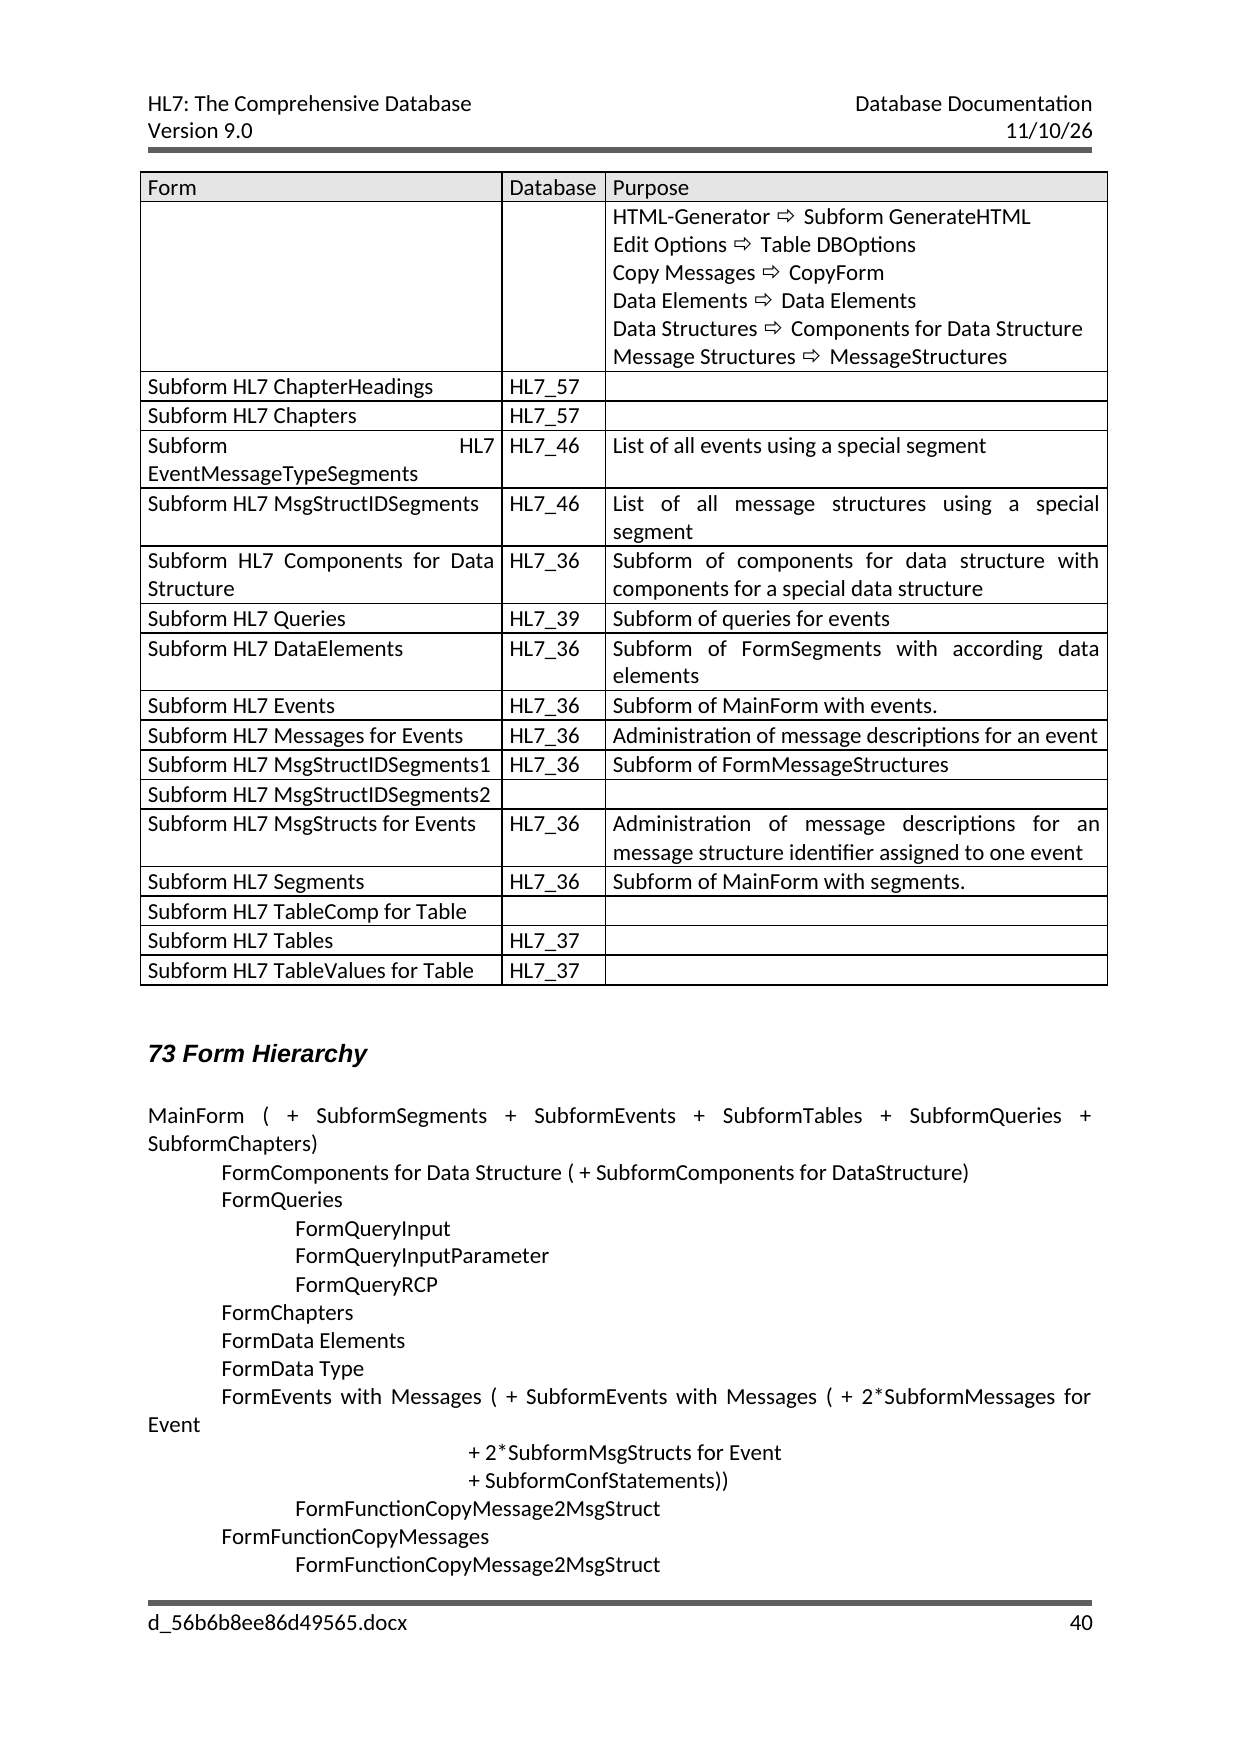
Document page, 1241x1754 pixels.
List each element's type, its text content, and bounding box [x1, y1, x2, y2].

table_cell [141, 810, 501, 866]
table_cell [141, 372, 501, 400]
text FormEvents with Messages ( + SubformEvents with Messages ( + 2*SubformMessages for Event [148, 1382, 1092, 1438]
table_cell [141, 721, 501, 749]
text FormChapters [148, 1298, 1092, 1326]
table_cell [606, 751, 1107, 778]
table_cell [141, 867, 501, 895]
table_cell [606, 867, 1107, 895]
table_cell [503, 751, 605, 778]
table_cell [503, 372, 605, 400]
text FormData Elements [148, 1326, 1092, 1354]
text FormFunctionCopyMessage2MsgStruct [221, 1550, 1092, 1578]
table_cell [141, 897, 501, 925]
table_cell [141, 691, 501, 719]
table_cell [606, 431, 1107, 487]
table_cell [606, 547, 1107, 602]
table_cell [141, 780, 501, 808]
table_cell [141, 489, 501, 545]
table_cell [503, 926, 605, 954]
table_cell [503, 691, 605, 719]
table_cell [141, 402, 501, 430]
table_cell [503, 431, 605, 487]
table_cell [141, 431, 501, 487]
text FormData Type [148, 1354, 1092, 1382]
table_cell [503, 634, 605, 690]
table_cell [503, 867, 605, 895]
text FormFunctionCopyMessage2MsgStruct [148, 1494, 1092, 1522]
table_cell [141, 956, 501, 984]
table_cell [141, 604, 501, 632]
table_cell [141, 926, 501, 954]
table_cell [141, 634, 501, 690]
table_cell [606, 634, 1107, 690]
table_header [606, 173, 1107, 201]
text FormComponents for Data Structure ( + SubformComponents for DataStructure) [148, 1158, 1092, 1186]
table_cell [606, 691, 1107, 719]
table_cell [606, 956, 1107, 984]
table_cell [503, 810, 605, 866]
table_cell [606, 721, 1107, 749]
text FormFunctionCopyMessages [148, 1522, 1092, 1550]
text FormQueryRCP [148, 1270, 1092, 1298]
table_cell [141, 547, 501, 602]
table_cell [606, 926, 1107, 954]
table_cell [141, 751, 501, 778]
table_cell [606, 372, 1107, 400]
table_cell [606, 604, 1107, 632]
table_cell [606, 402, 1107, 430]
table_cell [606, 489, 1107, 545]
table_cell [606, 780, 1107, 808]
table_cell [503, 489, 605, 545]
text FormQueries [148, 1186, 1092, 1214]
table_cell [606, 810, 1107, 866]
text + 2*SubformMsgStructs for Event [148, 1438, 1092, 1466]
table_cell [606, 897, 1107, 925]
subtitle Form Hierarchy [148, 1038, 1092, 1067]
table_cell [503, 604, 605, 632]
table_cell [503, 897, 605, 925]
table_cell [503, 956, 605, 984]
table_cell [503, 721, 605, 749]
text FormQueryInputParameter [148, 1242, 1092, 1270]
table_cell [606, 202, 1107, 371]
text FormQueryInput [148, 1214, 1092, 1242]
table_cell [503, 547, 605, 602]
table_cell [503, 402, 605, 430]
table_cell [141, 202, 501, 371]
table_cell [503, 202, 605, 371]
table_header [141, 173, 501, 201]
text + SubformConfStatements)) [369, 1466, 1092, 1494]
text MainForm ( + SubformSegments + SubformEvents + SubformTables + SubformQueries + SubformChapters) [148, 1102, 1092, 1158]
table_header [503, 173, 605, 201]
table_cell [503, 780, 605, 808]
